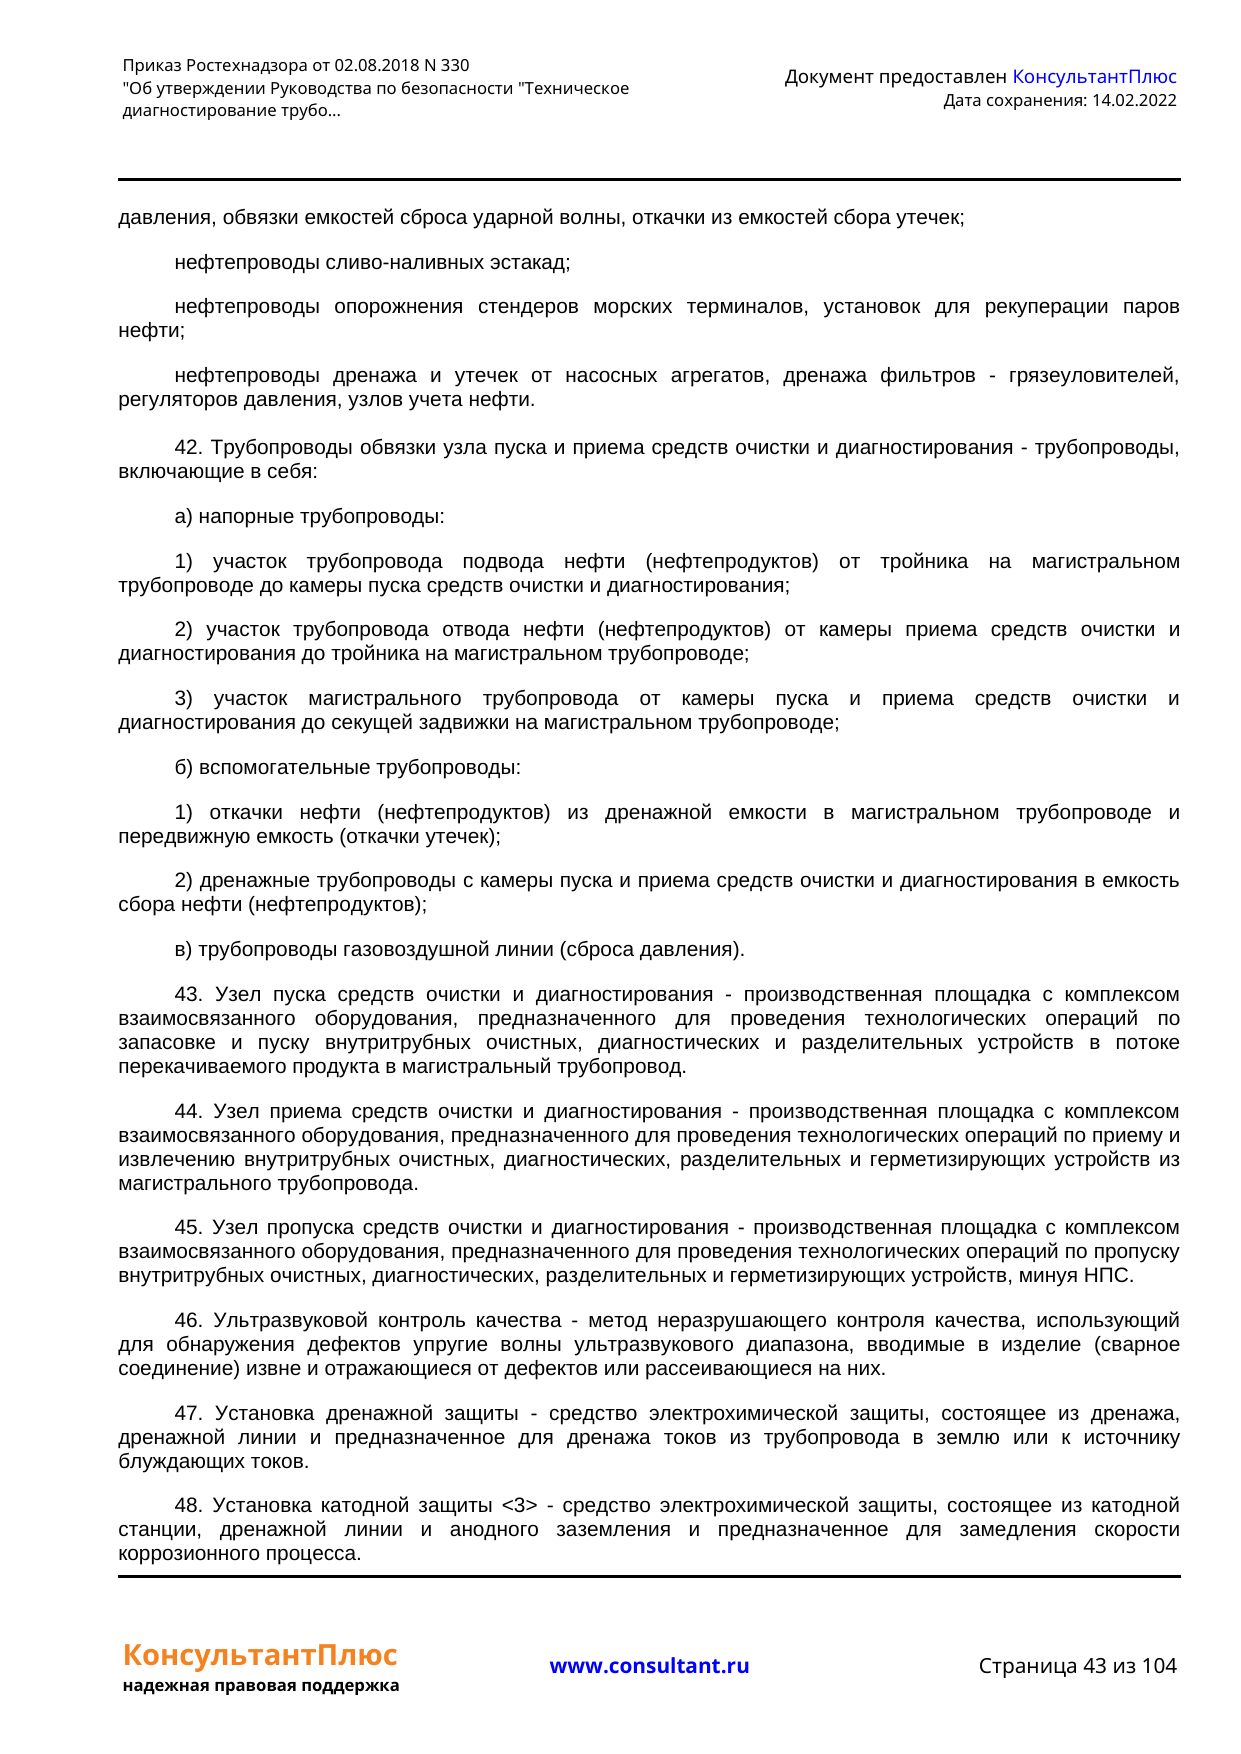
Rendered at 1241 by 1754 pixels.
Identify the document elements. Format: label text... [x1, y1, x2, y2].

text 43. Узел пуска средств очистки и диагностирования - производственная площадка с комплексом взаимосвязанного оборудования, предназначенного для проведения технологических операций по запасовке и пуску внутритрубных очистных, диагностических и разделительных устройств в потоке перекачиваемого продукта в магистральный трубопровод. [118, 982, 1181, 1078]
text 48. Установка катодной защиты <3> - средство электрохимической защиты, состоящее из катодной станции, дренажной линии и анодного заземления и предназначенное для замедления скорости коррозионного процесса. [118, 1493, 1181, 1565]
text 44. Узел приема средств очистки и диагностирования - производственная площадка с комплексом взаимосвязанного оборудования, предназначенного для проведения технологических операций по приему и извлечению внутритрубных очистных, диагностических, разделительных и герметизирующих устройств из магистрального трубопровода. [118, 1098, 1181, 1194]
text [118, 205, 1181, 229]
text 3) участок магистрального трубопровода от камеры пуска и приема средств очистки и диагностирования до секущей задвижки на магистральном трубопроводе; [118, 686, 1181, 734]
text нефтепроводы сливо-наливных эстакад; [118, 249, 1181, 273]
text б) вспомогательные трубопроводы: [118, 755, 1181, 779]
text 1) откачки нефти (нефтепродуктов) из дренажной емкости в магистральном трубопроводе и передвижную емкость (откачки утечек); [118, 799, 1181, 847]
text 46. Ультразвуковой контроль качества - метод неразрушающего контроля качества, использующий для обнаружения дефектов упругие волны ультразвукового диапазона, вводимые в изделие (сварное соединение) извне и отражающиеся от дефектов или рассеивающиеся на них. [118, 1308, 1181, 1380]
text 2) дренажные трубопроводы с камеры пуска и приема средств очистки и диагностирования в емкость сбора нефти (нефтепродуктов); [118, 868, 1181, 916]
text 1) участок трубопровода подвода нефти (нефтепродуктов) от тройника на магистральном трубопроводе до камеры пуска средств очистки и диагностирования; [118, 548, 1181, 596]
text в) трубопроводы газовоздушной линии (сброса давления). [118, 937, 1181, 961]
text нефтепроводы опорожнения стендеров морских терминалов, установок для рекуперации паров нефти; [118, 294, 1181, 342]
text нефтепроводы дренажа и утечек от насосных агрегатов, дренажа фильтров - грязеуловителей, регуляторов давления, узлов учета нефти. [118, 363, 1181, 411]
text 45. Узел пропуска средств очистки и диагностирования - производственная площадка с комплексом взаимосвязанного оборудования, предназначенного для проведения технологических операций по пропуску внутритрубных очистных, диагностических, разделительных и герметизирующих устройств, минуя НПС. [118, 1215, 1181, 1287]
text 42. Трубопроводы обвязки узла пуска и приема средств очистки и диагностирования - трубопроводы, включающие в себя: [118, 435, 1181, 483]
text 47. Установка дренажной защиты - средство электрохимической защиты, состоящее из дренажа, дренажной линии и предназначенное для дренажа токов из трубопровода в землю или к источнику блуждающих токов. [118, 1401, 1181, 1472]
text 2) участок трубопровода отвода нефти (нефтепродуктов) от камеры приема средств очистки и диагностирования до тройника на магистральном трубопроводе; [118, 617, 1181, 665]
text а) напорные трубопроводы: [118, 504, 1181, 528]
